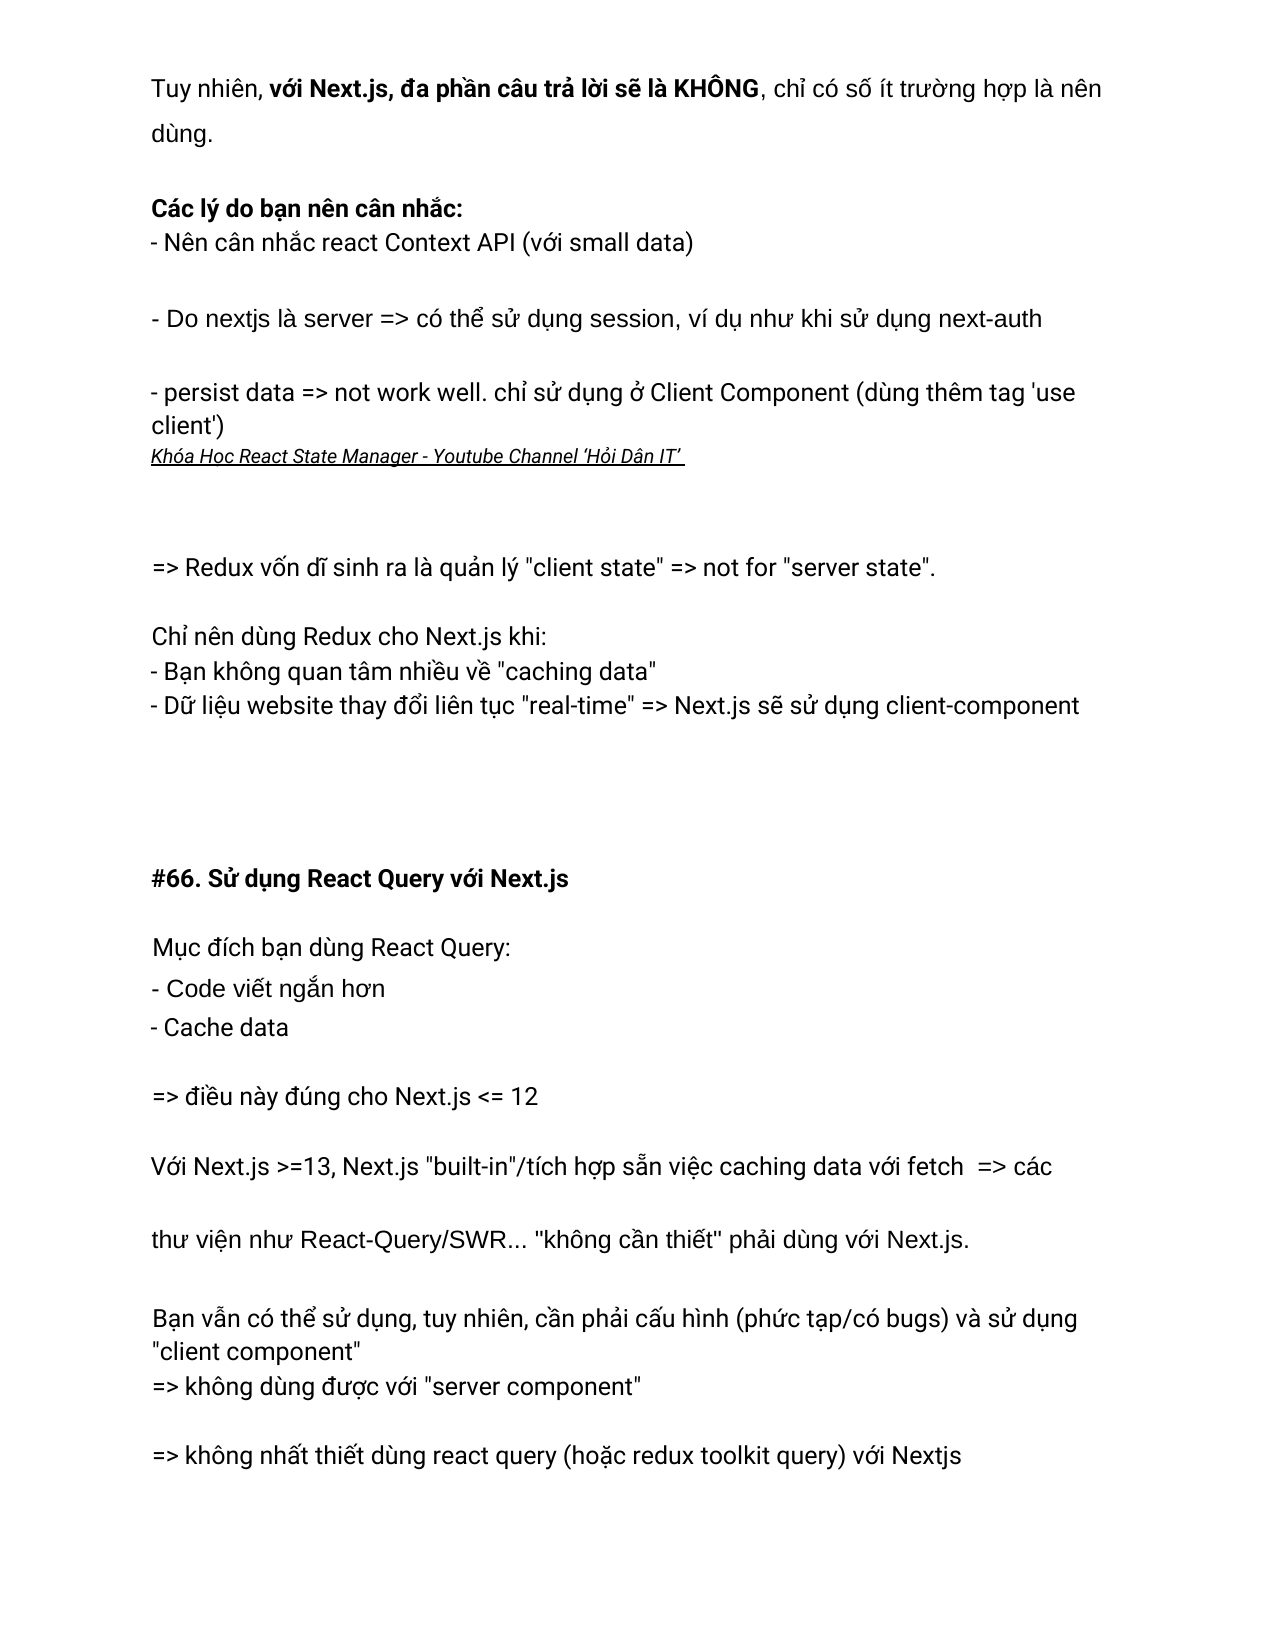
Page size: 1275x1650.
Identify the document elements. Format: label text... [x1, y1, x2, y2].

text Với Next.js >=13, Next.js "built-in"/tích hợp sẵn việc caching data với fetch => các thư viện như React-Query/SWR... "không cần thiết" phải dùng với Next.js. [150, 1152, 1095, 1253]
text - persist data => not work well. chỉ sử dụng ở Client Component (dùng thêm tag 'use client') [151, 378, 1082, 441]
text => điều này đúng cho Next.js <= 12 [152, 1082, 1130, 1112]
text => không dùng được với "server component" [152, 1372, 1130, 1401]
text - Bạn không quan tâm nhiều về "caching data" [150, 657, 1130, 686]
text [152, 1441, 1013, 1470]
text - Do nextjs là server => có thể sử dụng session, ví dụ như khi sử dụng next-auth [151, 304, 1130, 333]
text => Redux vốn dĩ sinh ra là quản lý "client state" => not for "server state". [152, 553, 1130, 582]
text - Cache data [150, 1013, 1130, 1043]
text Tuy nhiên, với Next.js, đa phần câu trả lời sẽ là KHÔNG, chỉ có số ít trường hợp là nên dùng. [151, 74, 1121, 147]
text Bạn vẫn có thể sử dụng, tuy nhiên, cần phải cấu hình (phức tạp/có bugs) và sử dụng "client component" [152, 1304, 1083, 1366]
text Khóa Học React State Manager - Youtube Channel ‘Hỏi Dân IT’ [151, 445, 1130, 468]
text Mục đích bạn dùng React Query: [152, 933, 1130, 962]
text Các lý do bạn nên cân nhắc: [151, 194, 1130, 223]
text - Nên cân nhắc react Context API (với small data) [150, 228, 1130, 258]
text - Dữ liệu website thay đổi liên tục "real-time" => Next.js sẽ sử dụng client-component [150, 691, 1130, 721]
text Chỉ nên dùng Redux cho Next.js khi: [151, 622, 1130, 651]
text #66. Sử dụng React Query với Next.js [151, 864, 1130, 893]
text - Code viết ngắn hơn [151, 974, 1130, 1003]
